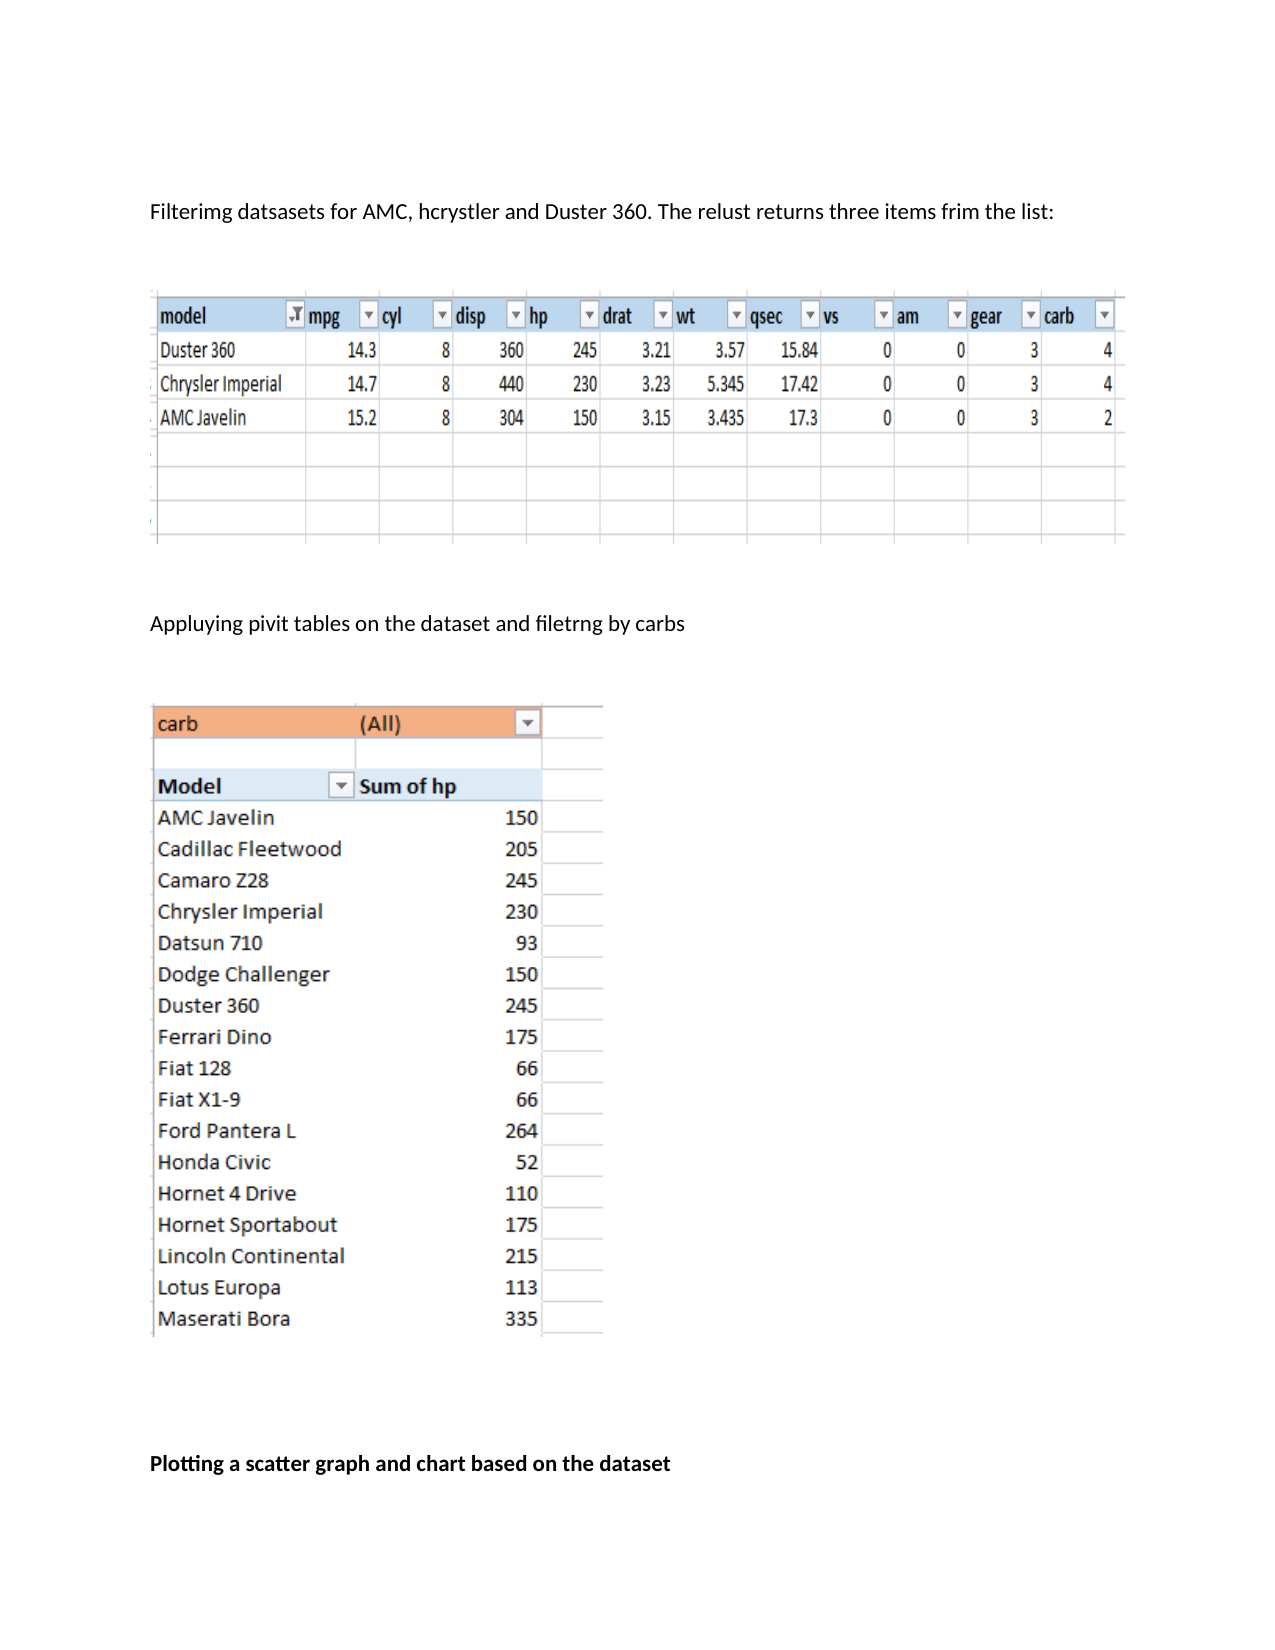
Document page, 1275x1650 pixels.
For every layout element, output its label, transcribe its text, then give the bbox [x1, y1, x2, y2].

text Filterimg datsasets for AMC, hcrystler and Duster 360. The relust returns three items frim the list: [150, 197, 1125, 225]
text Plotting a scatter graph and chart based on the dataset [150, 1449, 1125, 1477]
picture [150, 290, 1125, 544]
picture [150, 703, 604, 1337]
text Appluying pivit tables on the dataset and filetrng by carbs [150, 609, 1125, 637]
